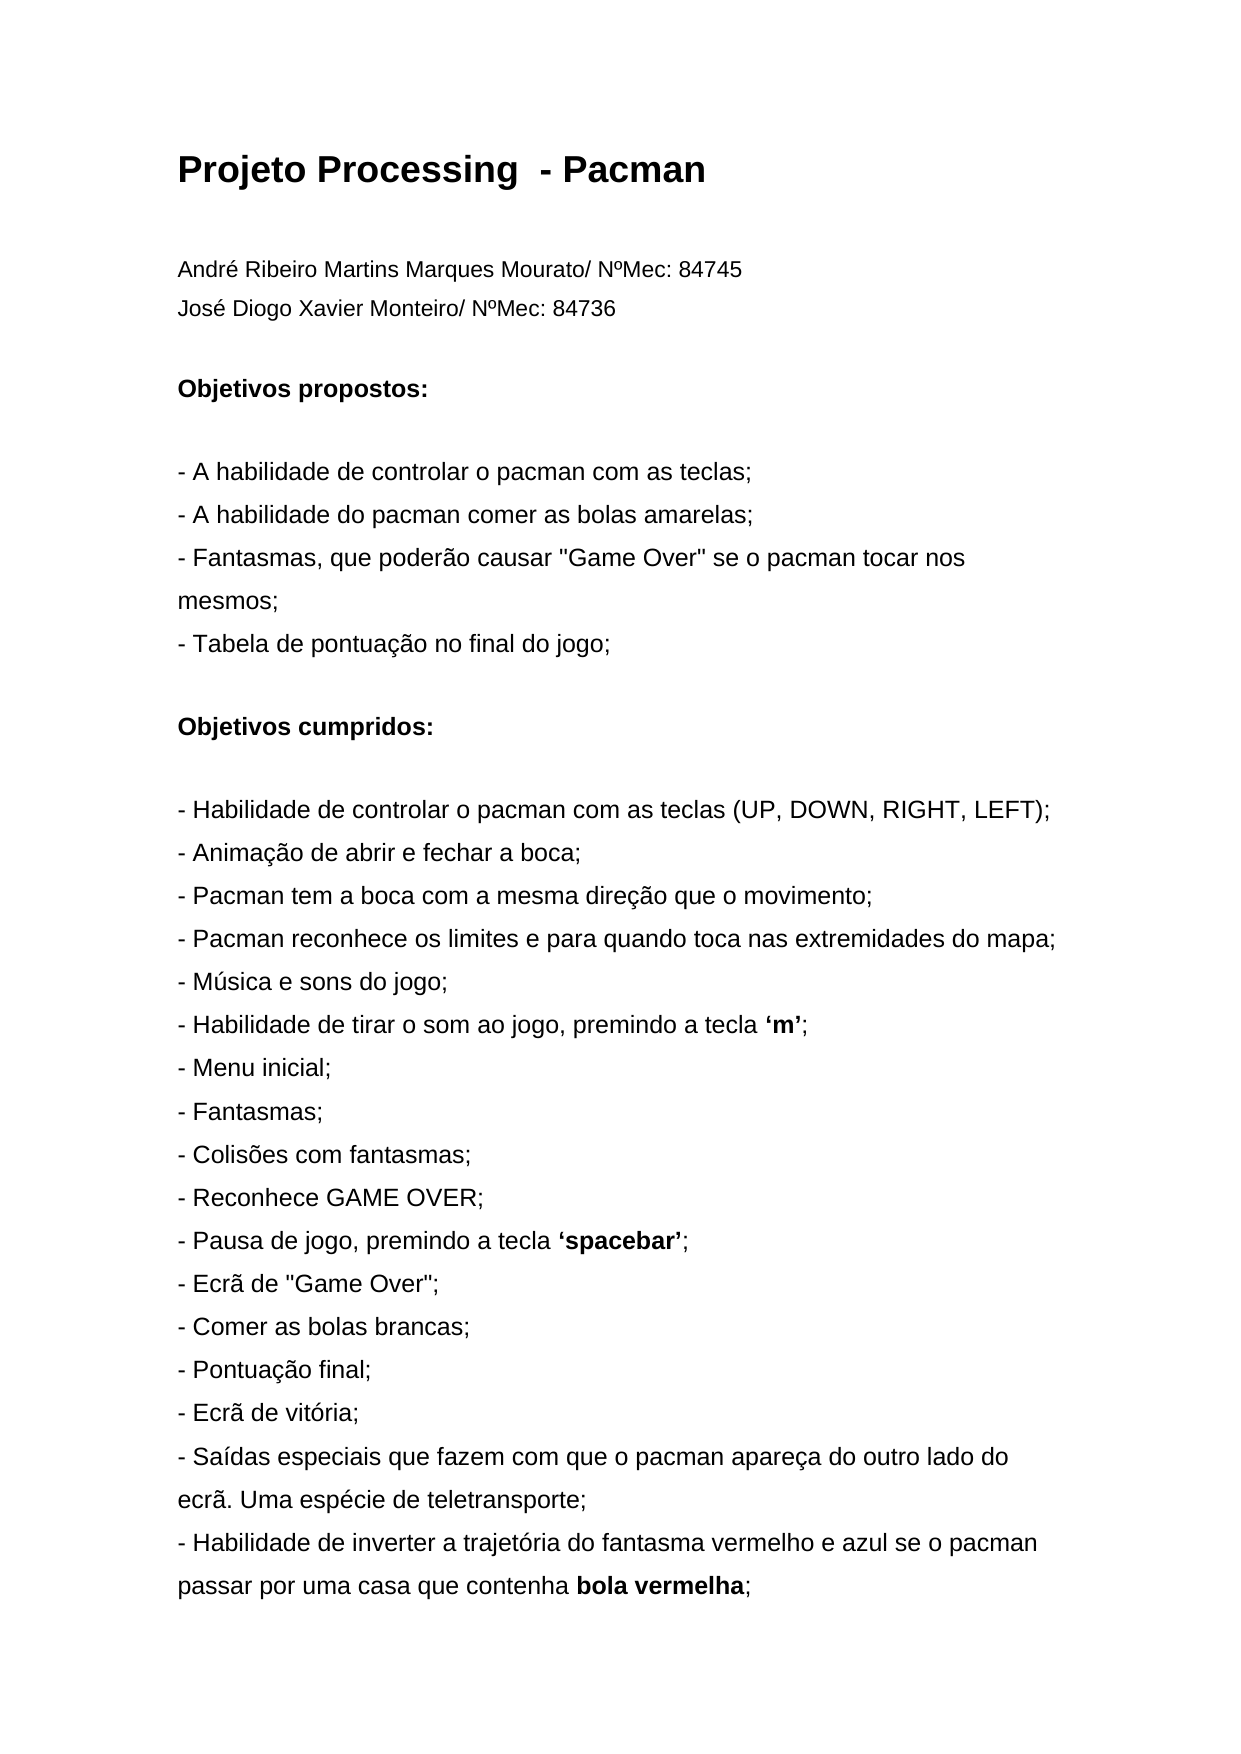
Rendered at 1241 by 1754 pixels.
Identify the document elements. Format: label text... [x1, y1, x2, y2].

text - A habilidade de controlar o pacman com as teclas; [177, 457, 1063, 486]
text Objetivos cumpridos: [177, 712, 1063, 741]
text - Ecrã de "Game Over"; [177, 1269, 1063, 1298]
text - Ecrã de vitória; [177, 1398, 1063, 1427]
text - Tabela de pontuação no final do jogo; [177, 629, 1063, 658]
text André Ribeiro Martins Marques Mourato/ NºMec: 84745 [177, 256, 1063, 282]
text José Diogo Xavier Monteiro/ NºMec: 84736 [177, 295, 1063, 322]
text - Pausa de jogo, premindo a tecla ‘spacebar’; [177, 1226, 1063, 1255]
text - Reconhece GAME OVER; [177, 1183, 1063, 1212]
text - Habilidade de inverter a trajetória do fantasma vermelho e azul se o pacman passar por uma casa que contenha bola vermelha; [177, 1528, 1063, 1600]
text - Menu inicial; [177, 1053, 1063, 1082]
text - Habilidade de tirar o som ao jogo, premindo a tecla ‘m’; [177, 1010, 1063, 1039]
text - Pacman tem a boca com a mesma direção que o movimento; [177, 881, 1063, 910]
text Projeto Processing - Pacman [177, 148, 1063, 191]
text - Pontuação final; [177, 1355, 1063, 1384]
text Objetivos propostos: [177, 374, 1063, 403]
text - Colisões com fantasmas; [177, 1140, 1063, 1168]
text - A habilidade do pacman comer as bolas amarelas; [177, 500, 1063, 529]
text - Música e sons do jogo; [177, 967, 1063, 996]
text - Fantasmas, que poderão causar "Game Over" se o pacman tocar nos mesmos; [177, 543, 1063, 615]
text - Pacman reconhece os limites e para quando toca nas extremidades do mapa; [177, 924, 1063, 953]
text - Animação de abrir e fechar a boca; [177, 838, 1063, 867]
text - Habilidade de controlar o pacman com as teclas (UP, DOWN, RIGHT, LEFT); [177, 795, 1063, 823]
text - Fantasmas; [177, 1097, 1063, 1125]
text - Saídas especiais que fazem com que o pacman apareça do outro lado do ecrã. Uma espécie de teletransporte; [177, 1442, 1063, 1513]
text - Comer as bolas brancas; [177, 1312, 1063, 1341]
